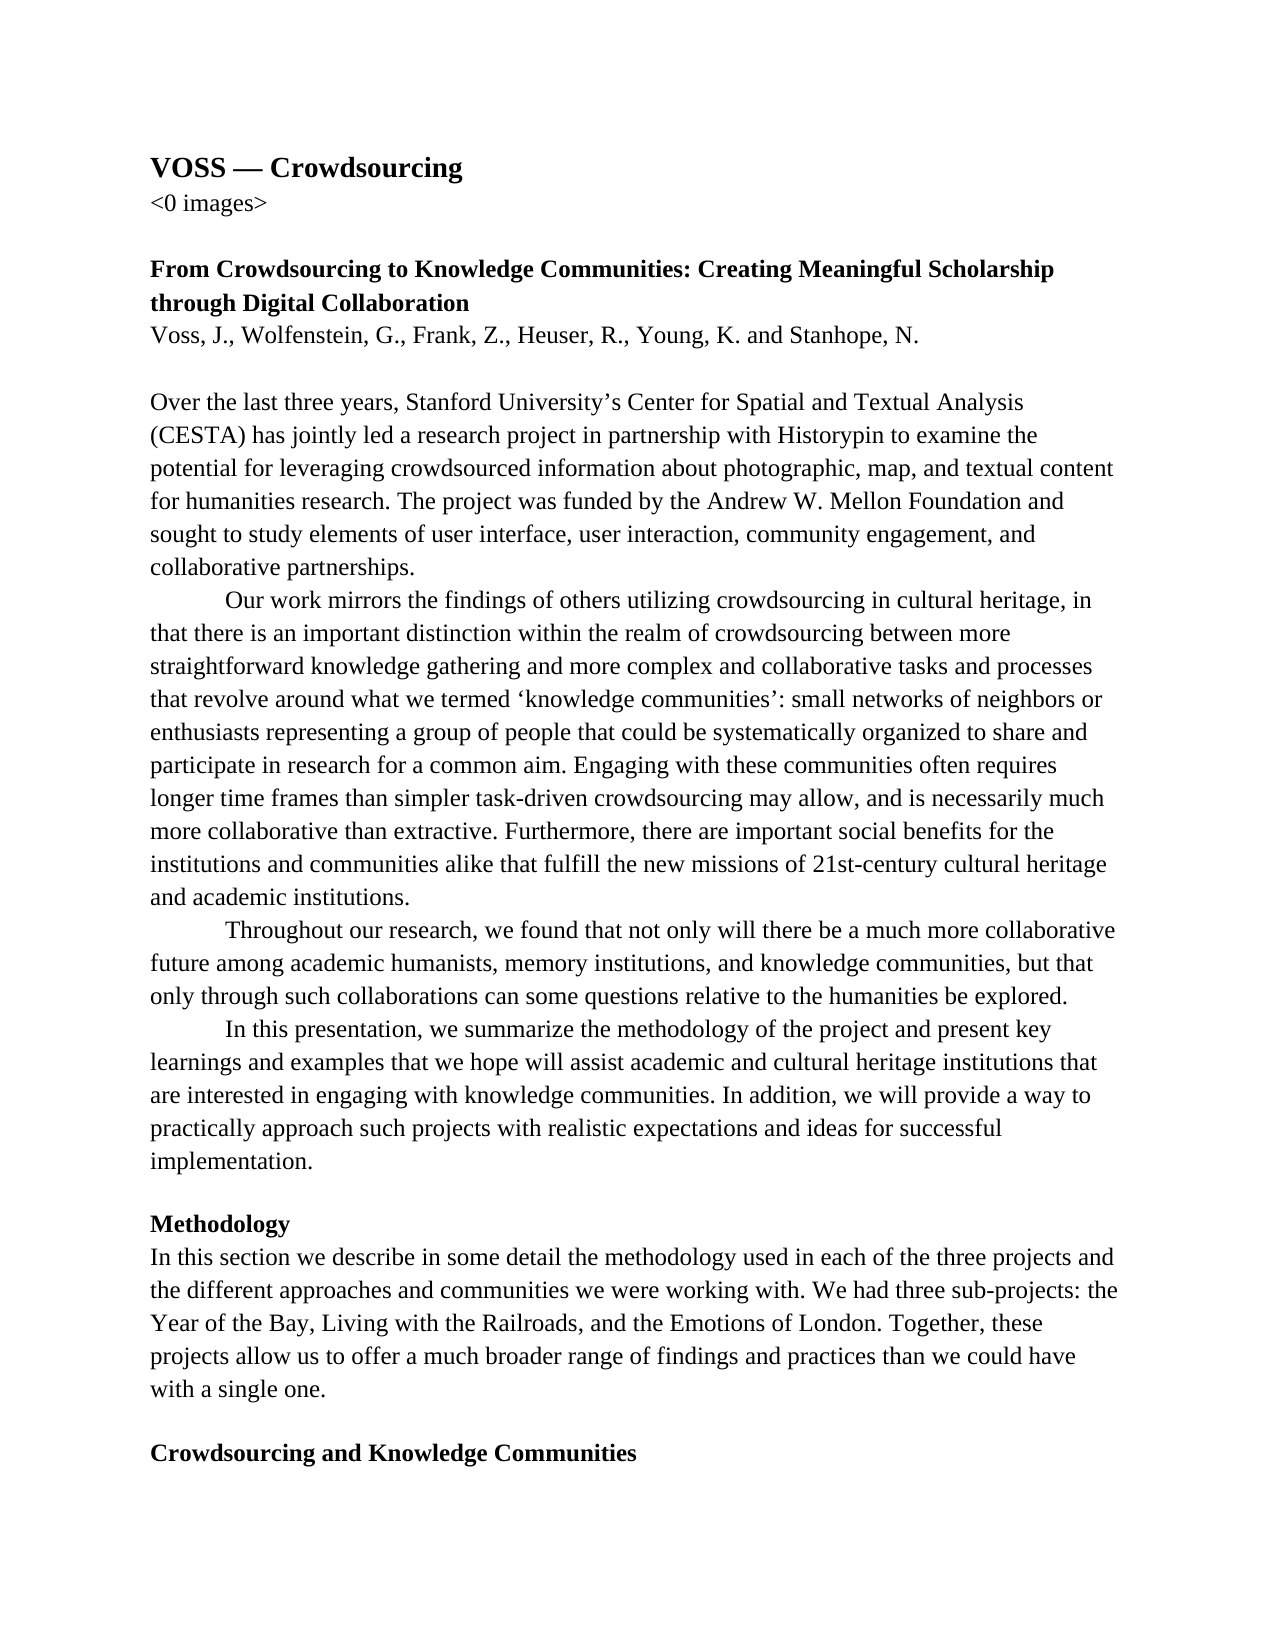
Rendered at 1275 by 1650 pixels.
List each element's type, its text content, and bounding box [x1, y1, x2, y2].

text <0 images> [150, 188, 1125, 217]
text Throughout our research, we found that not only will there be a much more collaborative future among academic humanists, memory institutions, and knowledge communities, but that only through such collaborations can some questions relative to the humanities be explored. [150, 915, 1125, 1010]
text Crowdsourcing and Knowledge Communities [150, 1438, 1125, 1466]
text In this section we describe in some detail the methodology used in each of the three projects and the different approaches and communities we were working with. We had three sub-projects: the Year of the Bay, Living with the Railroads, and the Emotions of London. Together, these projects allow us to offer a much broader range of findings and practices than we could have with a single one. [150, 1242, 1125, 1403]
text VOSS — Crowdsourcing [150, 150, 1125, 183]
text From Crowdsourcing to Knowledge Communities: Creating Meaningful Scholarship through Digital Collaboration [150, 254, 1125, 316]
text Our work mirrors the findings of others utilizing crowdsourcing in cultural heritage, in that there is an important distinction within the realm of crowdsourcing between more straightforward knowledge gathering and more complex and collaborative tasks and processes that revolve around what we termed ‘knowledge communities’: small networks of neighbors or enthusiasts representing a group of people that could be systematically organized to share and participate in research for a common aim. Engaging with these communities often requires longer time frames than simpler task-driven crowdsourcing may allow, and is necessarily much more collaborative than extractive. Furthermore, there are important social benefits for the institutions and communities alike that fulfill the new missions of 21st-century cultural heritage and academic institutions. [150, 585, 1125, 911]
text Over the last three years, Stanford University’s Center for Spatial and Textual Analysis (CESTA) has jointly led a research project in partnership with Historypin to examine the potential for leveraging crowdsourced information about photographic, map, and textual content for humanities research. The project was funded by the Andrew W. Mellon Foundation and sought to study elements of user interface, user interaction, community engagement, and collaborative partnerships. [150, 387, 1125, 581]
text In this presentation, we summarize the methodology of the project and present key learnings and examples that we hope will assist academic and cultural heritage institutions that are interested in engaging with knowledge communities. In addition, we will provide a way to practically approach such projects with realistic expectations and ideas for successful implementation. [150, 1014, 1125, 1175]
text Methodology [150, 1209, 1125, 1238]
text Voss, J., Wolfenstein, G., Frank, Z., Heuser, R., Young, K. and Stanhope, N. [150, 321, 1125, 349]
